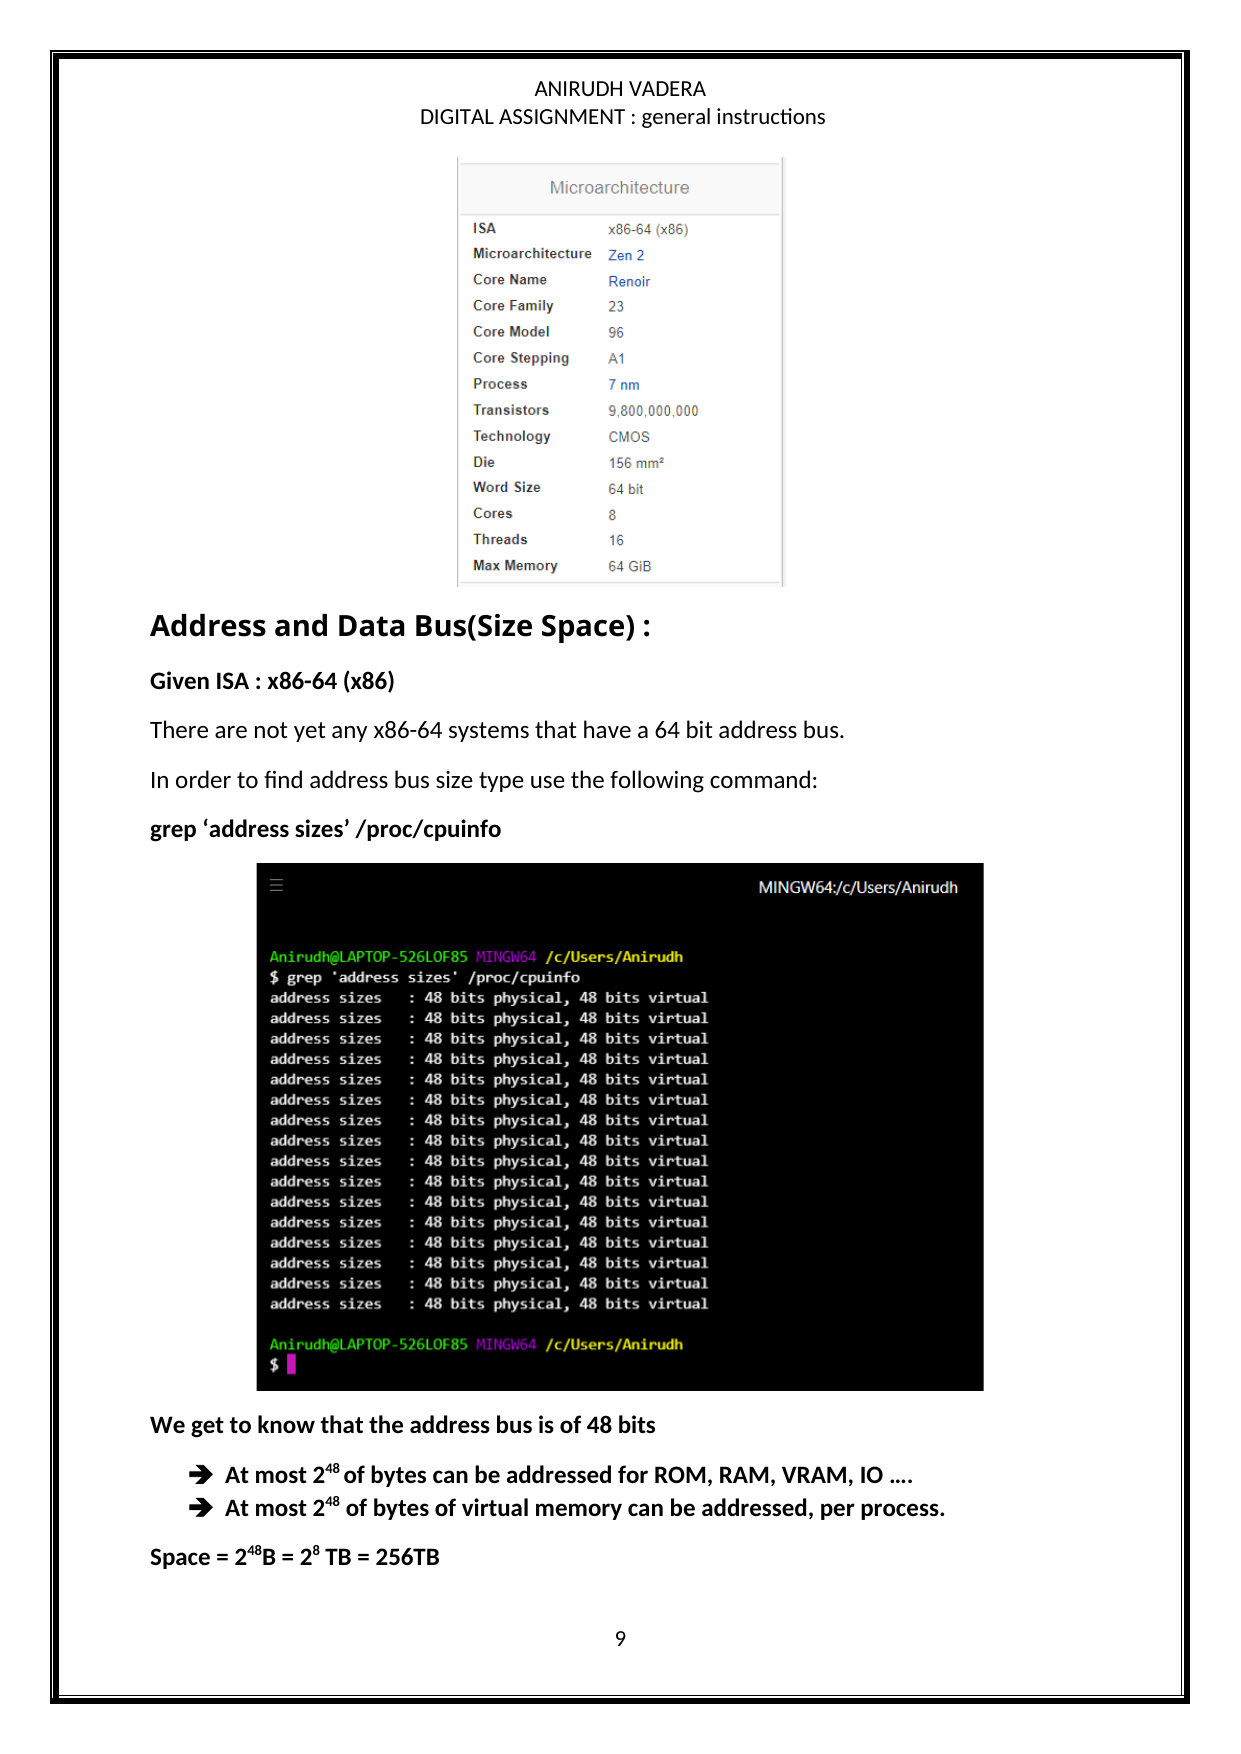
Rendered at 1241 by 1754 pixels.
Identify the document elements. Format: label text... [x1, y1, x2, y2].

text grep ‘address sizes’ /proc/cpuinfo [150, 814, 1090, 844]
picture [256, 863, 984, 1391]
picture [453, 157, 788, 587]
list At most 248 of bytes of virtual memory can be addressed, per process. [187, 1492, 1090, 1522]
list At most 248 of bytes can be addressed for ROM, RAM, VRAM, IO …. [187, 1459, 1090, 1489]
text In order to find address bus size type use the following command: [150, 764, 1090, 794]
text Given ISA : x86-64 (x86) [150, 665, 1090, 695]
text We get to know that the address bus is of 48 bits [150, 1409, 1090, 1440]
text Address and Data Bus(Size Space) : [150, 605, 1090, 645]
text There are not yet any x86-64 systems that have a 64 bit address bus. [150, 714, 1090, 745]
text Space = 248B = 28 TB = 256TB [150, 1541, 1090, 1572]
